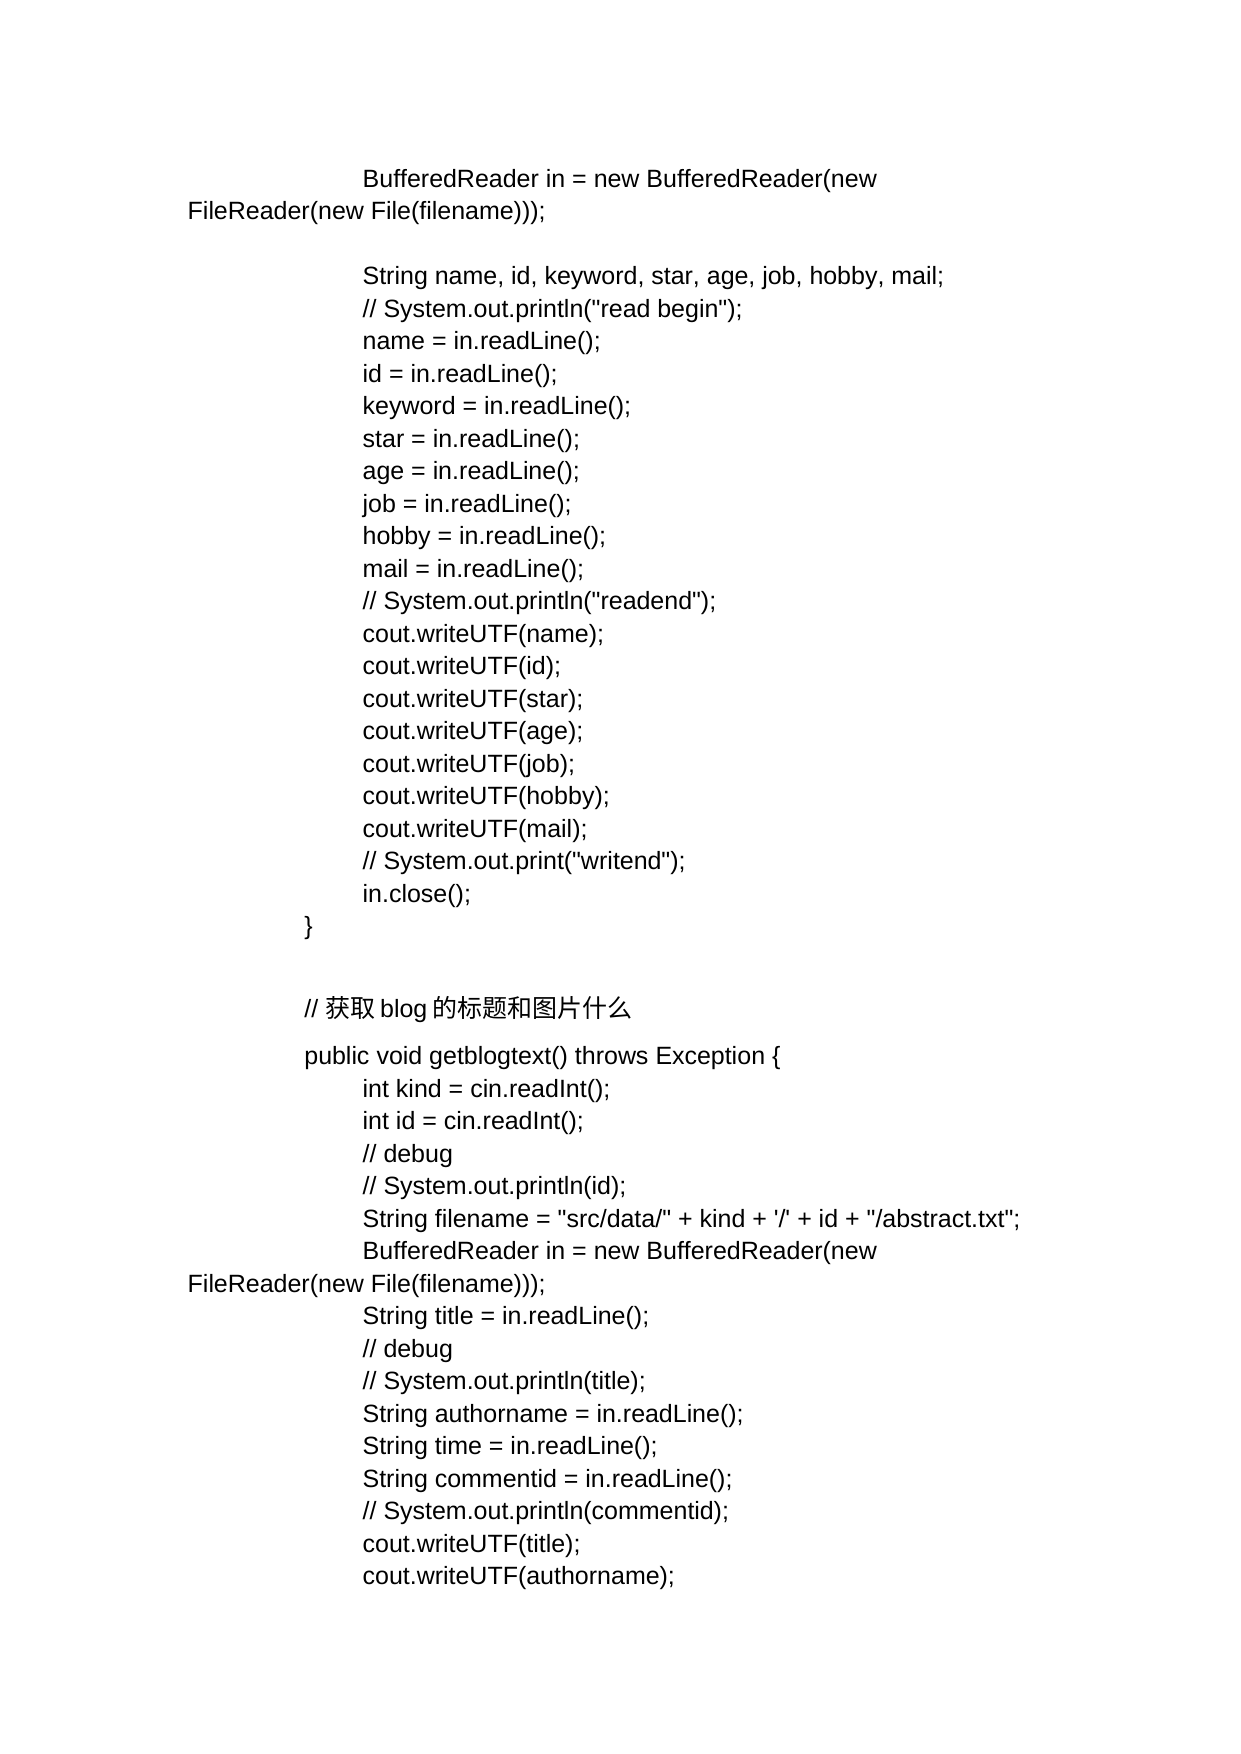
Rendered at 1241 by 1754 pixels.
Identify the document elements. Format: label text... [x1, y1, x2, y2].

text int id = cin.readInt(); [187, 1104, 1053, 1137]
text int kind = cin.readInt(); [187, 1072, 1053, 1104]
text String filename = "src/data/" + kind + '/' + id + "/abstract.txt"; [187, 1202, 1053, 1234]
text cout.writeUTF(name); [187, 617, 1053, 649]
text keyword = in.readLine(); [187, 389, 1053, 422]
text cout.writeUTF(id); [187, 649, 1053, 682]
text id = in.readLine(); [187, 357, 1053, 389]
text hobby = in.readLine(); [187, 519, 1053, 552]
text // System.out.print("writend"); [187, 844, 1053, 877]
text // System.out.println(id); [187, 1169, 1053, 1202]
text // System.out.println("readend"); [187, 584, 1053, 617]
text cout.writeUTF(job); [187, 747, 1053, 779]
text age = in.readLine(); [187, 454, 1053, 487]
text String time = in.readLine(); [187, 1429, 1053, 1462]
text BufferedReader in = new BufferedReader(new FileReader(new File(filename))); [187, 162, 1053, 227]
text public void getblogtext() throws Exception { [187, 1039, 1053, 1072]
text // 获取blog的标题和图片什么 [187, 974, 1053, 1039]
text // debug [187, 1137, 1053, 1169]
text } [187, 909, 1053, 942]
text String commentid = in.readLine(); [187, 1462, 1053, 1494]
text star = in.readLine(); [187, 422, 1053, 454]
text String name, id, keyword, star, age, job, hobby, mail; [187, 259, 1053, 292]
text job = in.readLine(); [187, 487, 1053, 519]
text mail = in.readLine(); [187, 552, 1053, 584]
text cout.writeUTF(star); [187, 682, 1053, 714]
text in.close(); [187, 877, 1053, 909]
text cout.writeUTF(age); [187, 714, 1053, 747]
text BufferedReader in = new BufferedReader(new FileReader(new File(filename))); [187, 1234, 1053, 1299]
text // System.out.println(title); [187, 1364, 1053, 1397]
text // debug [187, 1332, 1053, 1364]
text cout.writeUTF(hobby); [187, 779, 1053, 812]
text cout.writeUTF(title); [187, 1527, 1053, 1559]
text name = in.readLine(); [187, 324, 1053, 357]
text String authorname = in.readLine(); [187, 1397, 1053, 1429]
text cout.writeUTF(mail); [187, 812, 1053, 844]
text // System.out.println("read begin"); [187, 292, 1053, 324]
text // System.out.println(commentid); [187, 1494, 1053, 1527]
text cout.writeUTF(authorname); [187, 1559, 1053, 1592]
text String title = in.readLine(); [187, 1299, 1053, 1332]
